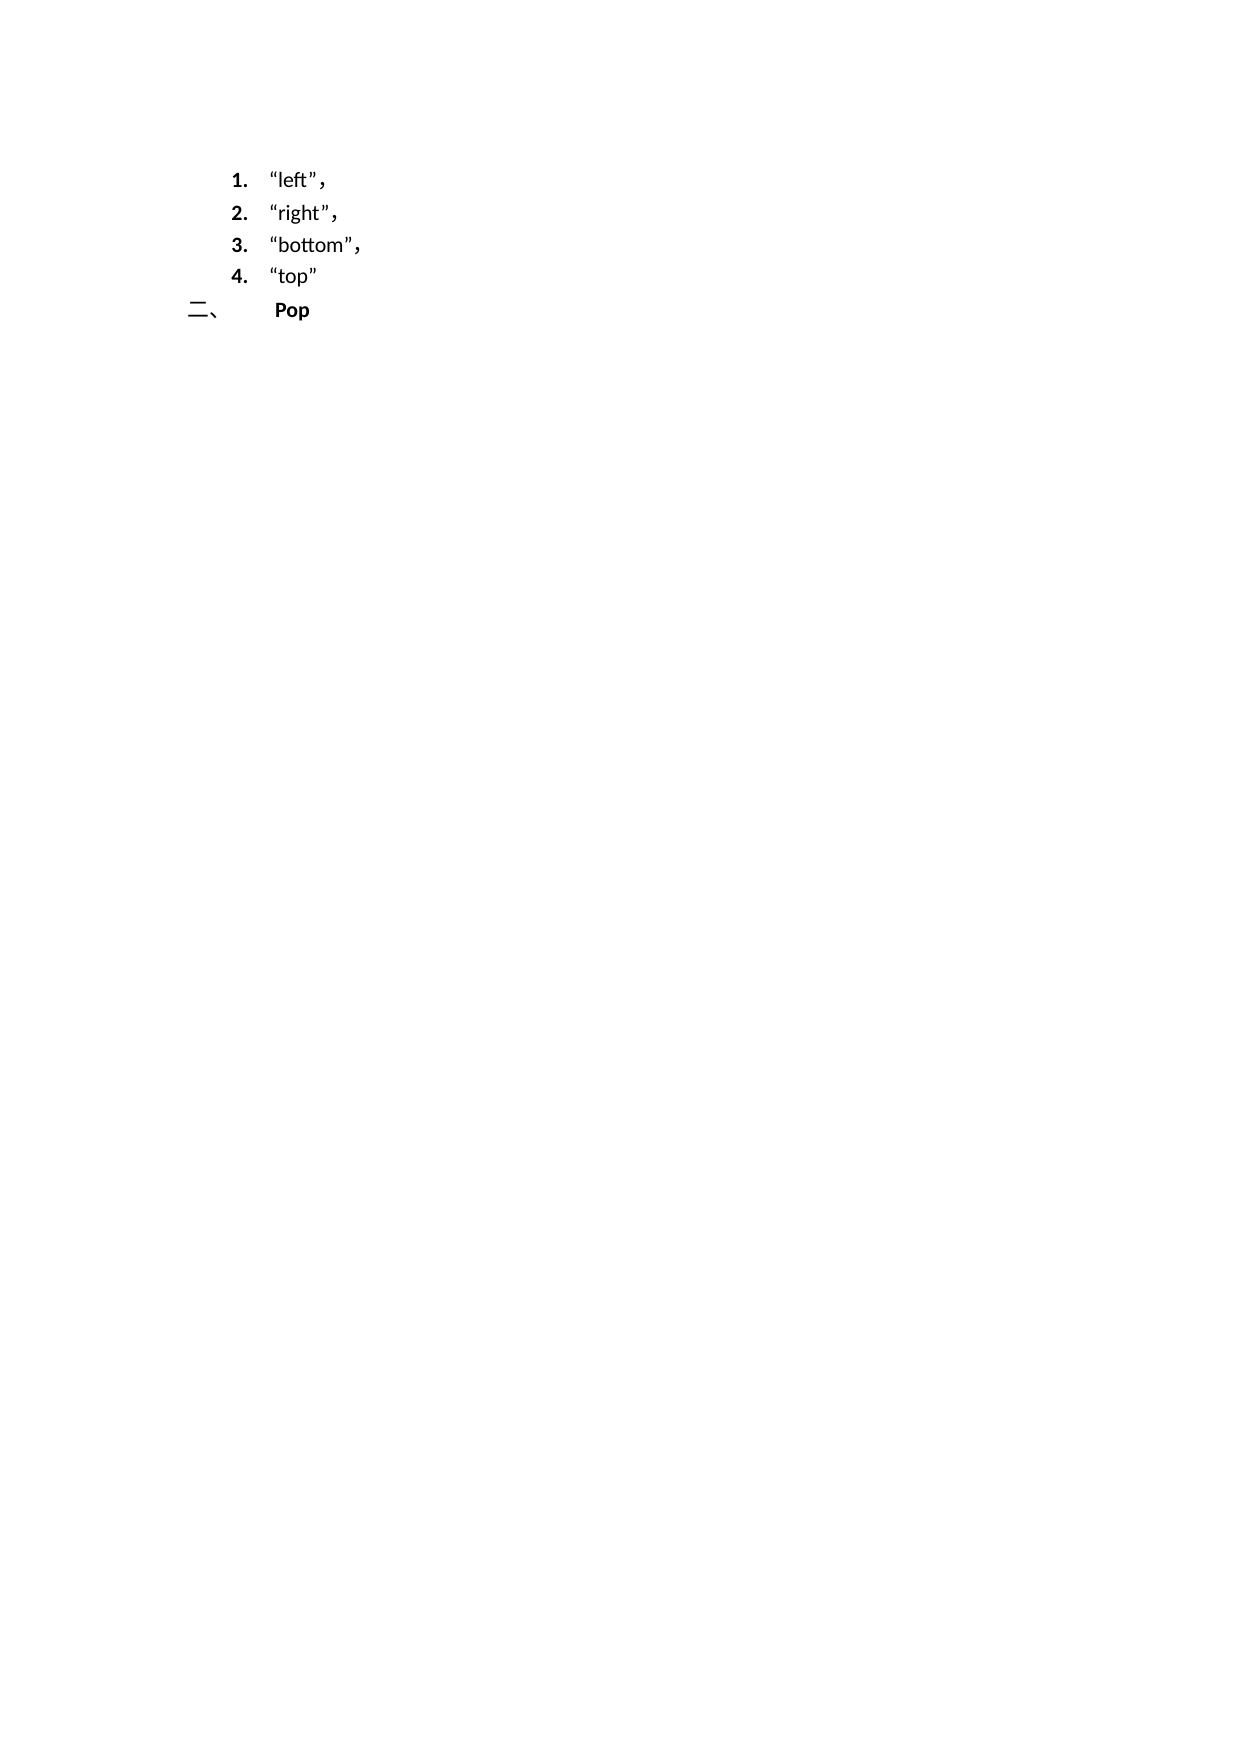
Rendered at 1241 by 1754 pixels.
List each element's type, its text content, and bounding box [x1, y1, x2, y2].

list “top” [231, 259, 1053, 292]
list “left”， [231, 162, 1053, 194]
list “bottom”， [231, 227, 1053, 259]
list “right”， [231, 194, 1053, 227]
list Pop [187, 292, 1053, 324]
